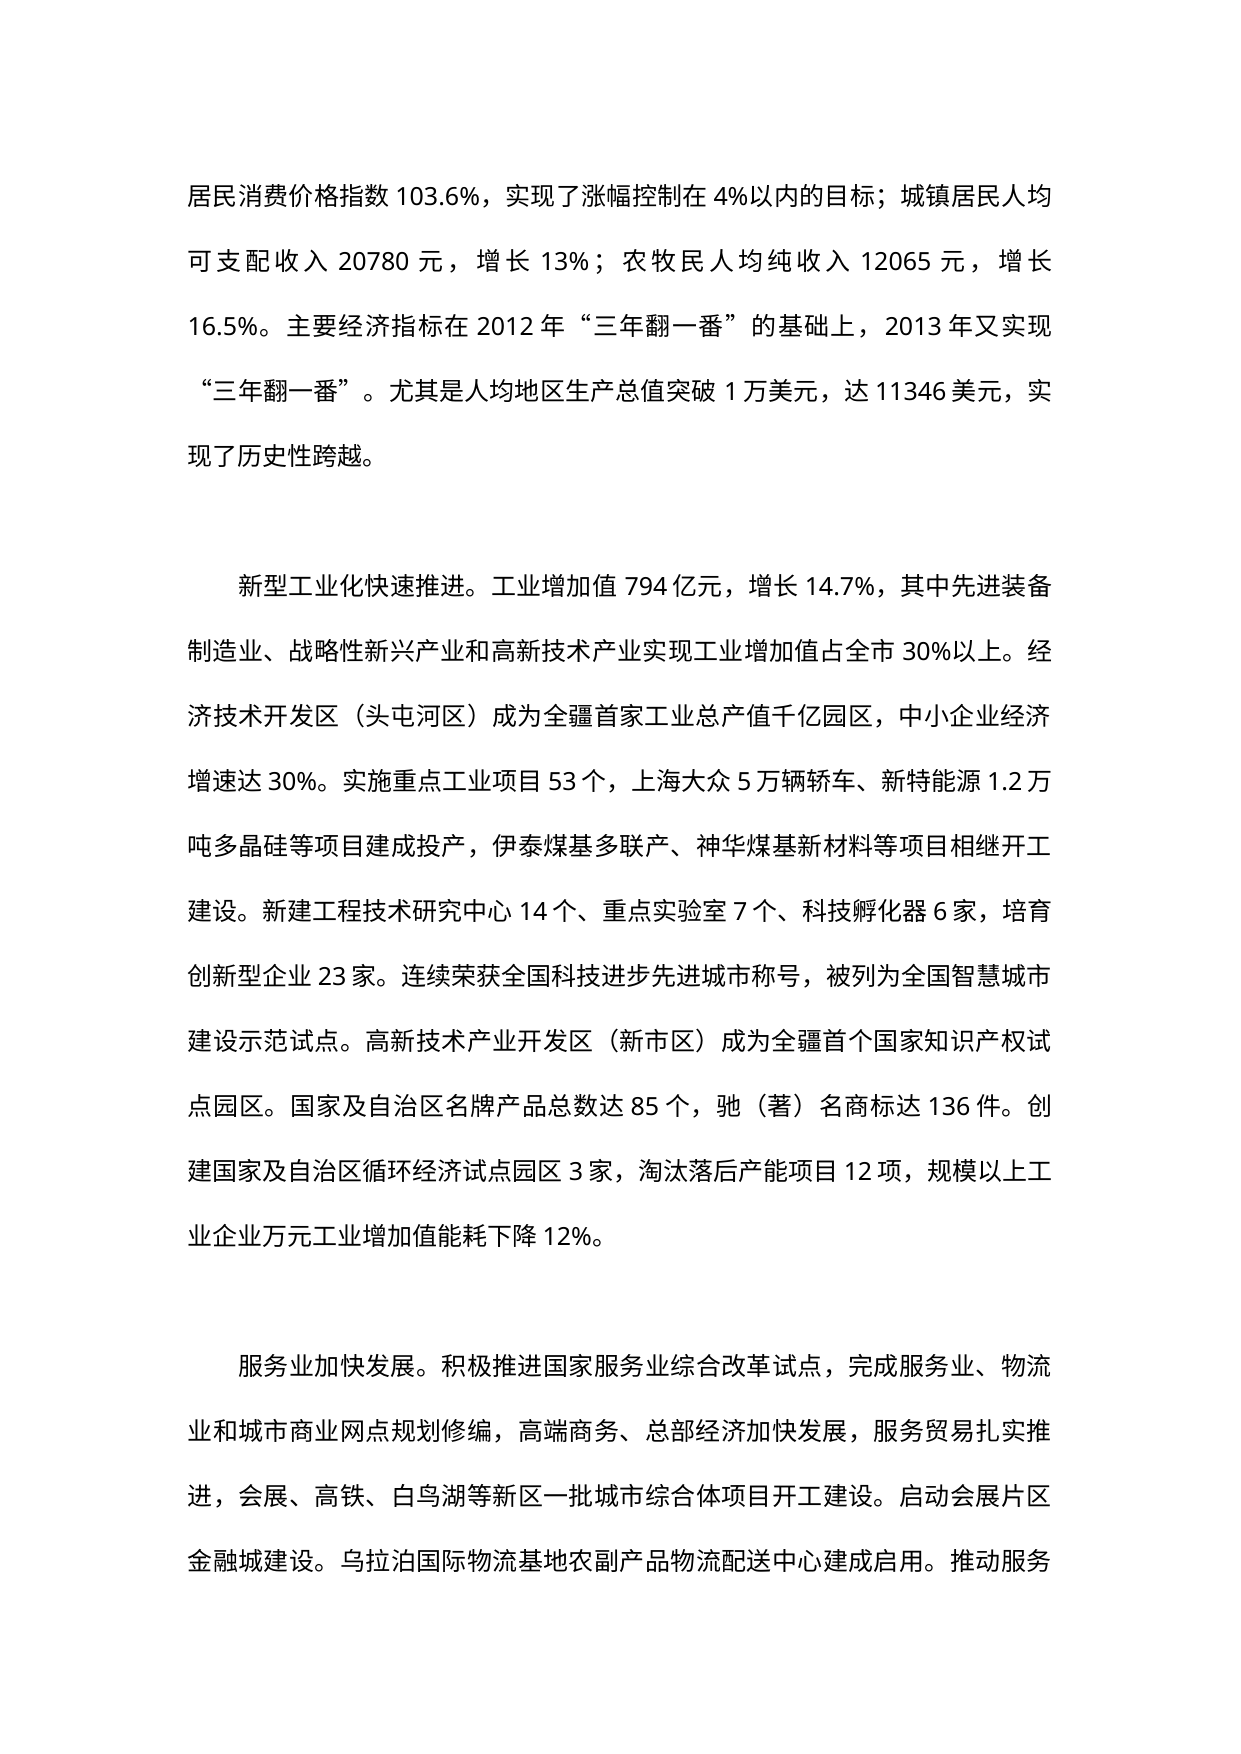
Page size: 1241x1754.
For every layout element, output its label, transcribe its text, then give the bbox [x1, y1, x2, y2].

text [187, 1332, 1053, 1592]
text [187, 162, 1053, 487]
text 新型工业化快速推进。工业增加值794亿元，增长14.7%，其中先进装备制造业、战略性新兴产业和高新技术产业实现工业增加值占全市30%以上。经济技术开发区（头屯河区）成为全疆首家工业总产值千亿园区，中小企业经济增速达30%。实施重点工业项目53个，上海大众5万辆轿车、新特能源1.2万吨多晶硅等项目建成投产，伊泰煤基多联产、神华煤基新材料等项目相继开工建设。新建工程技术研究中心14个、重点实验室7个、科技孵化器6家，培育创新型企业23家。连续荣获全国科技进步先进城市称号，被列为全国智慧城市建设示范试点。高新技术产业开发区（新市区）成为全疆首个国家知识产权试点园区。国家及自治区名牌产品总数达85个，驰（著）名商标达136件。创建国家及自治区循环经济试点园区3家，淘汰落后产能项目12项，规模以上工业企业万元工业增加值能耗下降12%。 [187, 552, 1053, 1267]
